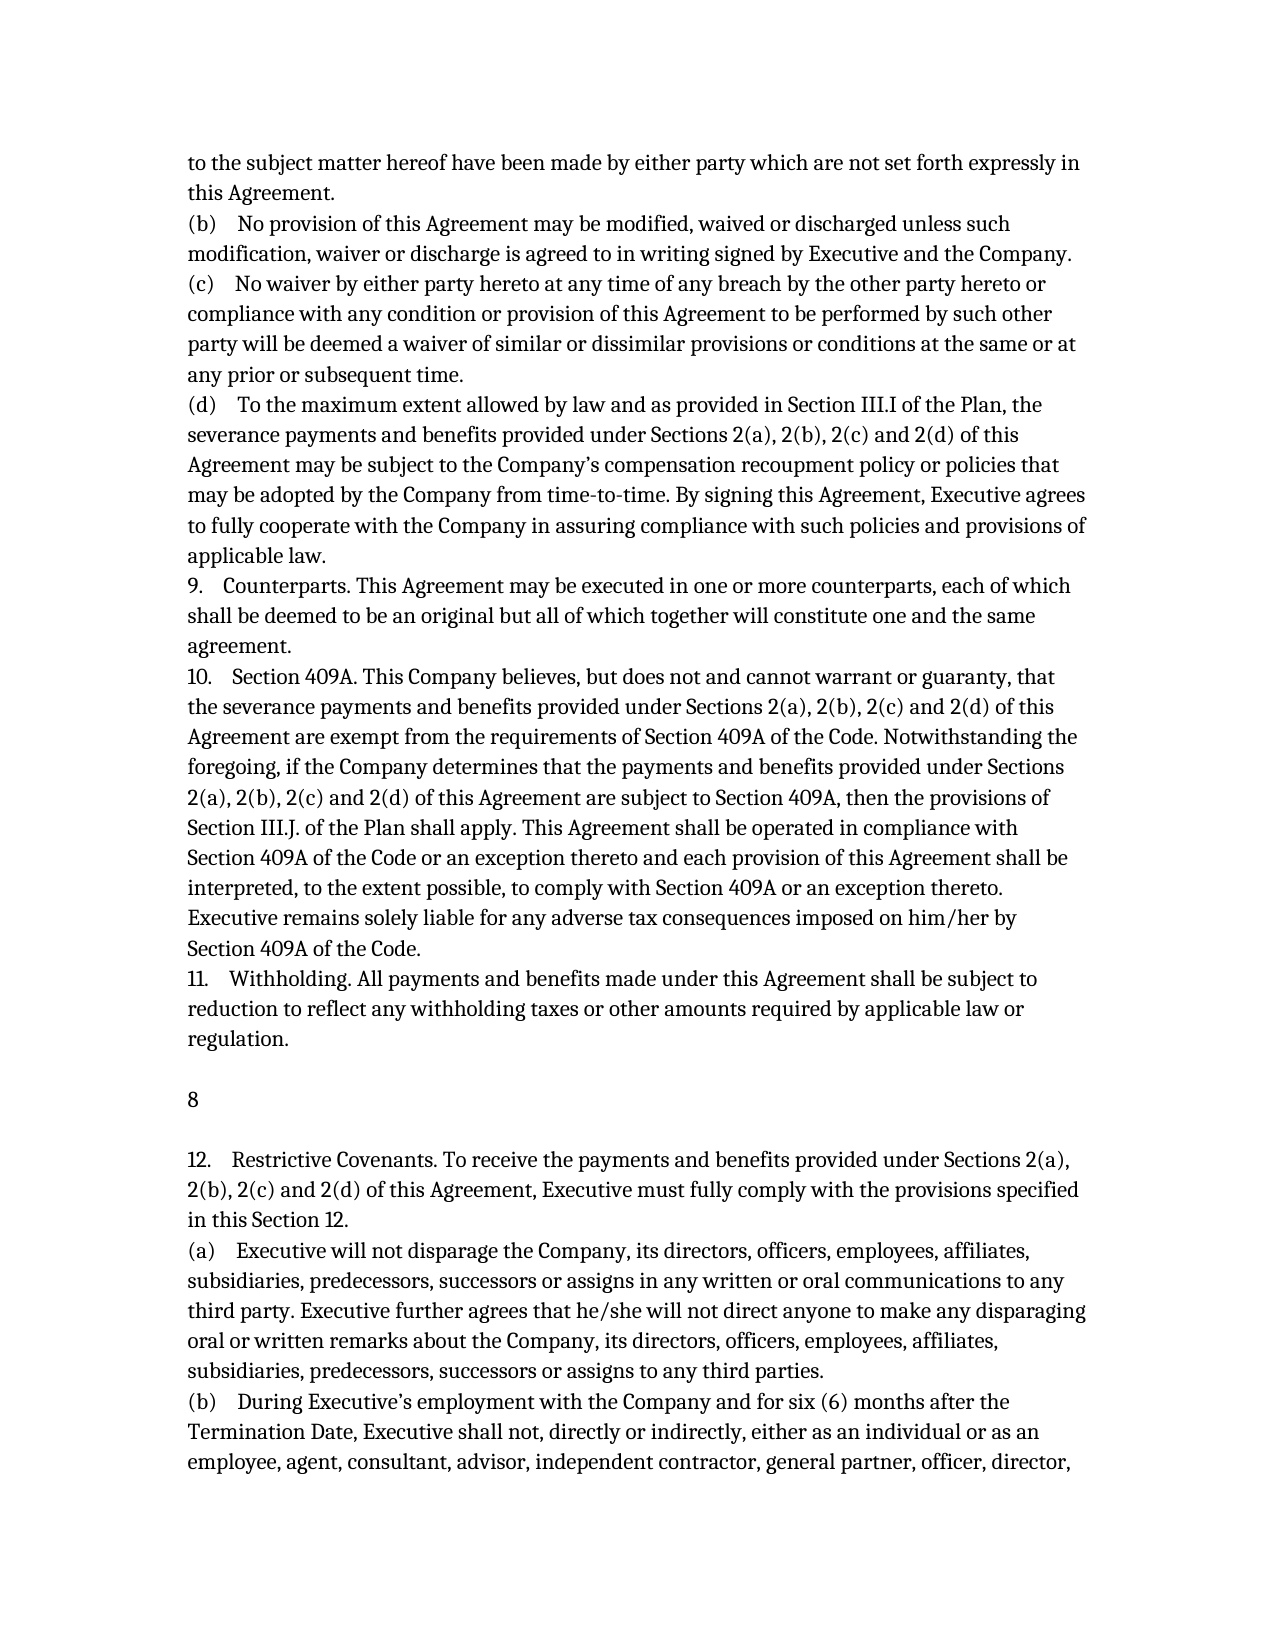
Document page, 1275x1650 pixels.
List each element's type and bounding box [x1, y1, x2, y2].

text [187, 150, 1087, 1475]
